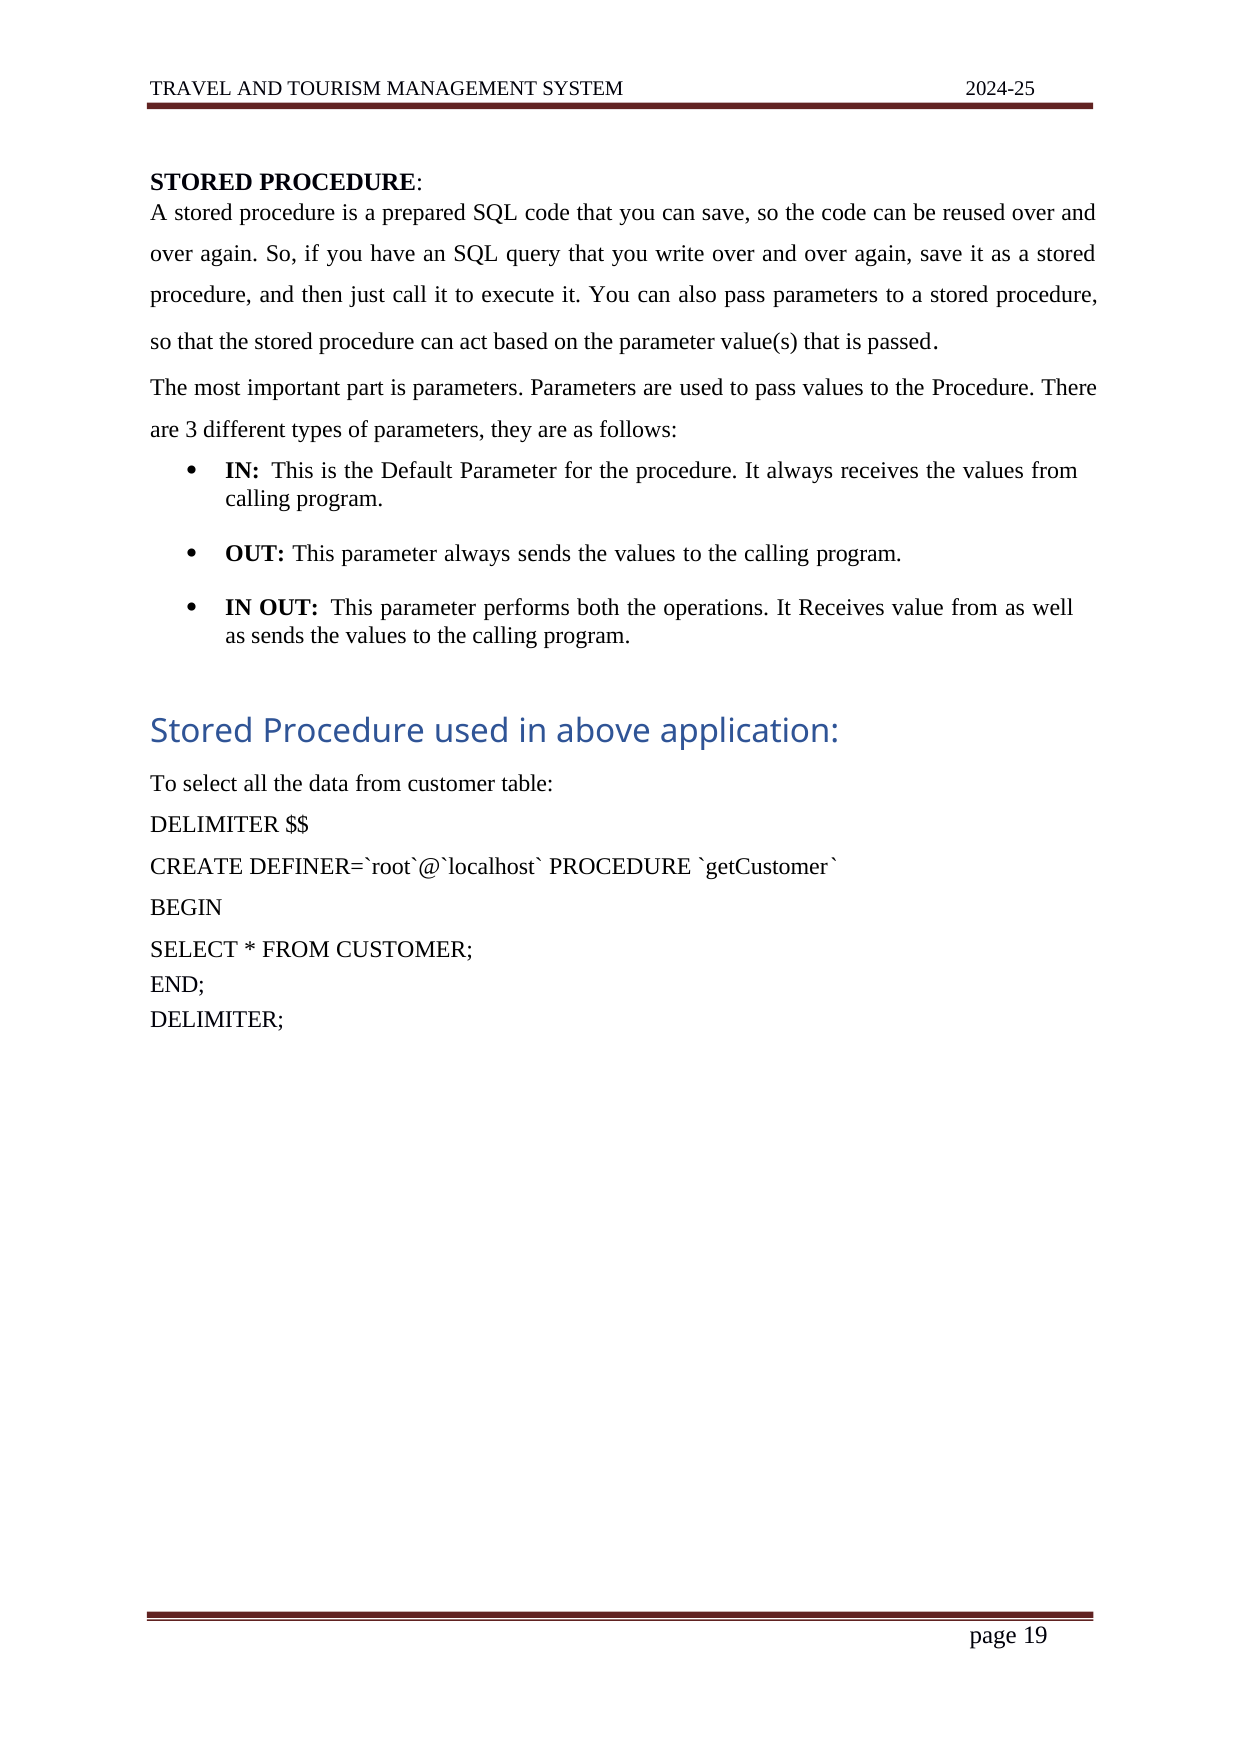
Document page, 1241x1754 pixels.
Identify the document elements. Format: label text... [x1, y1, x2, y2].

text DELIMITER; [150, 1006, 1166, 1033]
list IN OUT: This parameter performs both the operations. It Receives value from as well as sends the values to the calling program. [187, 593, 1075, 648]
list IN: This is the Default Parameter for the procedure. It always receives the values from calling program. [187, 456, 1080, 512]
text SELECT * FROM CUSTOMER; END; [150, 935, 521, 998]
text To select all the data from customer table: [150, 769, 1166, 797]
text A stored procedure is a prepared SQL code that you can save, so the code can be reused over and over again. So, if you have an SQL query that you write over and over again, save it as a stored procedure, and then just call it to execute it. You can also pass parameters to a stored procedure, so that the stored procedure can act based on the parameter value(s) that is passed. [150, 198, 1098, 357]
list OUT: This parameter always sends the values to the calling program. [187, 538, 1166, 566]
text The most important part is parameters. Parameters are used to pass values to the Procedure. There are 3 different types of parameters, they are as follows: [150, 373, 1097, 442]
text STORED PROCEDURE: [150, 167, 1166, 195]
text CREATE DEFINER=`root`@`localhost` PROCEDURE `getCustomer` BEGIN [150, 852, 902, 921]
text DELIMITER $$ [150, 811, 1166, 838]
subtitle Stored Procedure used in above application: [150, 707, 1166, 753]
